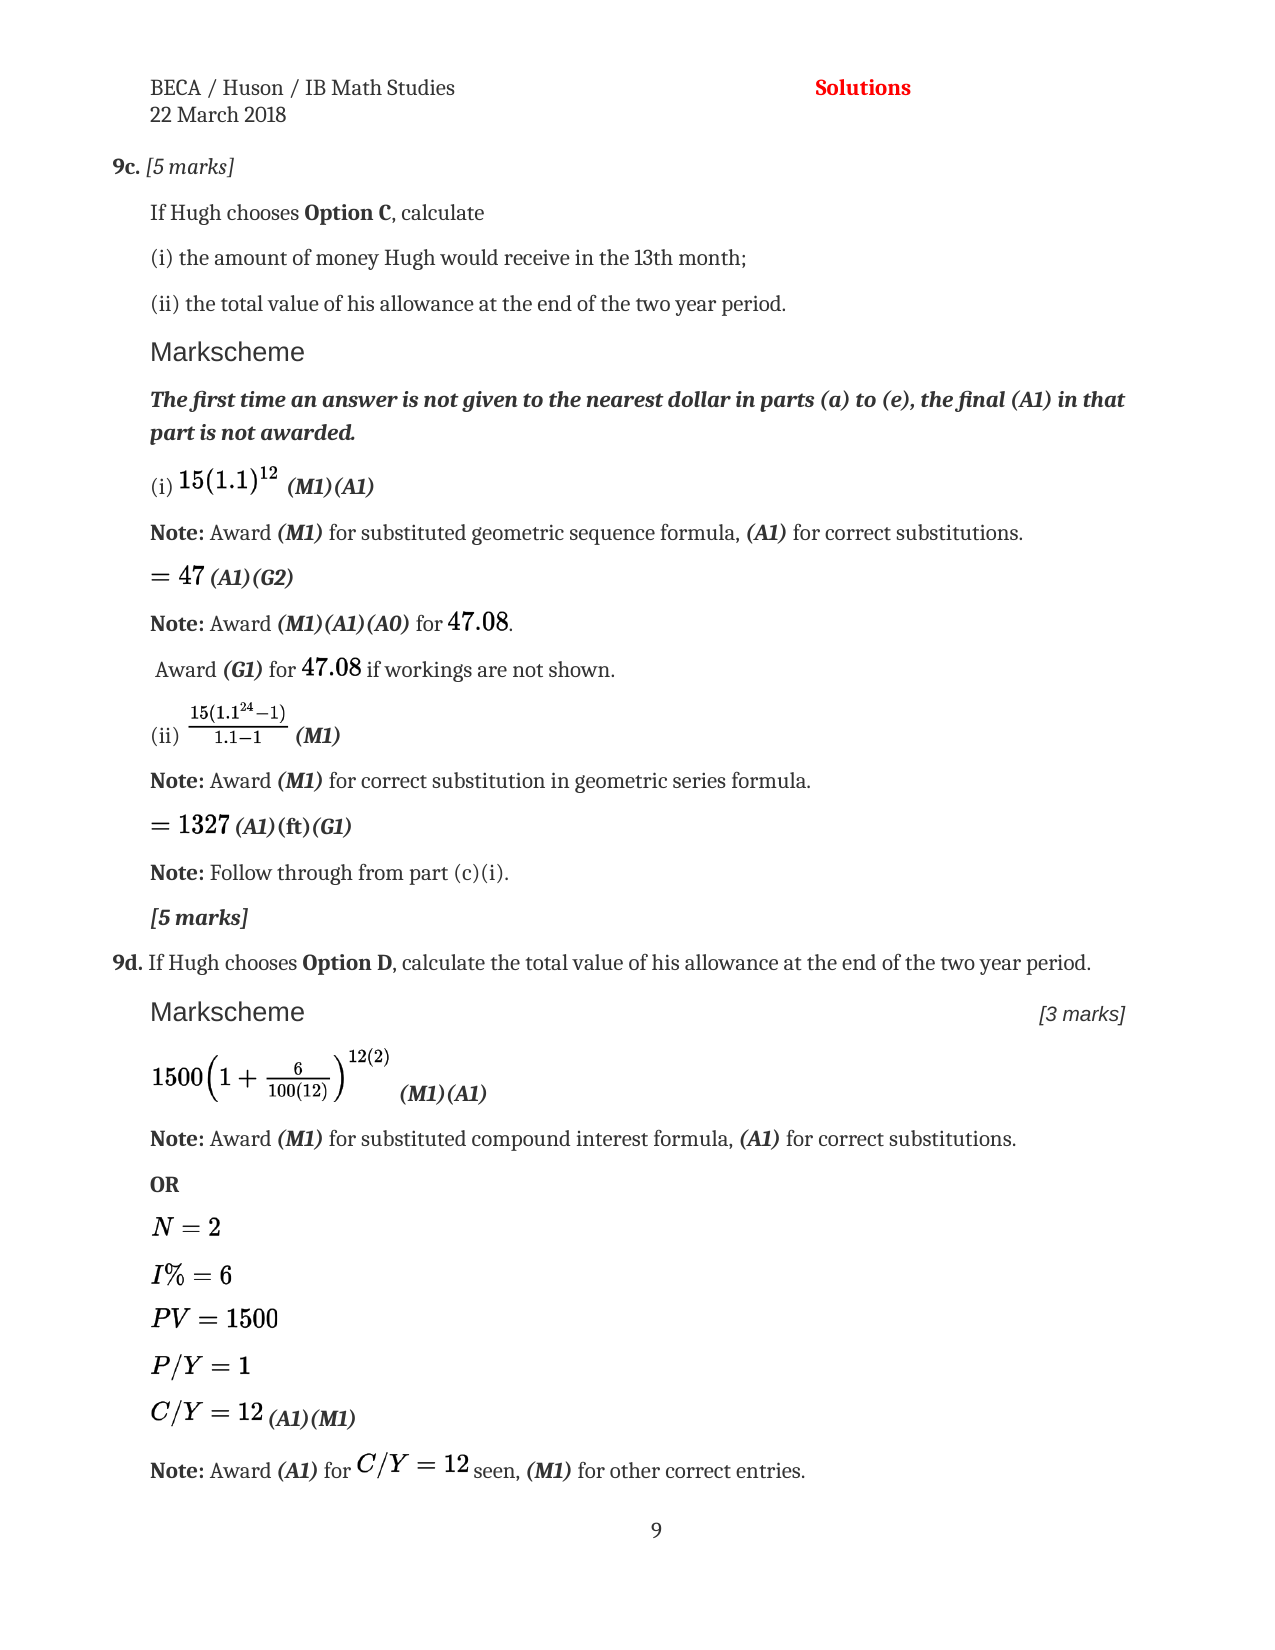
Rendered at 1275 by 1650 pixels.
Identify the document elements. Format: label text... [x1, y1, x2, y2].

picture [301, 656, 362, 677]
text Note: Award (M1)(A1)(A0) for . [150, 611, 1162, 637]
text [5 marks] [150, 905, 1162, 931]
picture [150, 1262, 232, 1286]
text Award (G1) for if workings are not shown. [150, 656, 1162, 683]
picture [150, 1307, 278, 1329]
text Note: Award (M1) for substituted geometric sequence formula, (A1) for correct substitutions. [150, 519, 1162, 546]
text OR [150, 1172, 1162, 1198]
picture [150, 1217, 221, 1236]
text 9c. [5 marks] [112, 154, 1162, 180]
subtitle Markscheme [150, 336, 1162, 367]
text (A1)(G2) [150, 565, 1162, 592]
text (M1)(A1) [150, 1047, 1162, 1107]
picture [150, 813, 230, 835]
picture [150, 1399, 263, 1427]
picture [185, 701, 290, 744]
subtitle Markscheme [3 marks] [150, 996, 1162, 1027]
text (ii) the total value of his allowance at the end of the two year period. [150, 290, 1162, 317]
picture [447, 610, 509, 632]
text Note: Award (M1) for substituted compound interest formula, (A1) for correct substitutions. [150, 1126, 1162, 1152]
text Note: Follow through from part (c)(i). [150, 859, 1162, 886]
text (A1)(ft)(G1) [150, 814, 1162, 840]
picture [178, 465, 281, 495]
text (i) (M1)(A1) [150, 466, 1162, 501]
text The first time an answer is not given to the nearest dollar in parts (a) to (e), the final (A1) in that part is not awarded. [150, 387, 1162, 447]
text (i) the amount of money Hugh would receive in the 13th month; [150, 245, 1162, 271]
picture [150, 565, 205, 586]
picture [150, 1353, 251, 1381]
text Note: Award (M1) for correct substitution in geometric series formula. [150, 768, 1162, 795]
text (A1)(M1) [150, 1399, 1162, 1432]
picture [356, 1451, 469, 1479]
text (ii) (M1) [150, 702, 1162, 749]
text Note: Award (A1) for seen, (M1) for other correct entries. [150, 1451, 1162, 1484]
text If Hugh chooses Option C, calculate [150, 199, 1162, 226]
picture [150, 1047, 394, 1102]
text 9d. If Hugh chooses Option D, calculate the total value of his allowance at the end of the two year period. [112, 950, 1162, 977]
